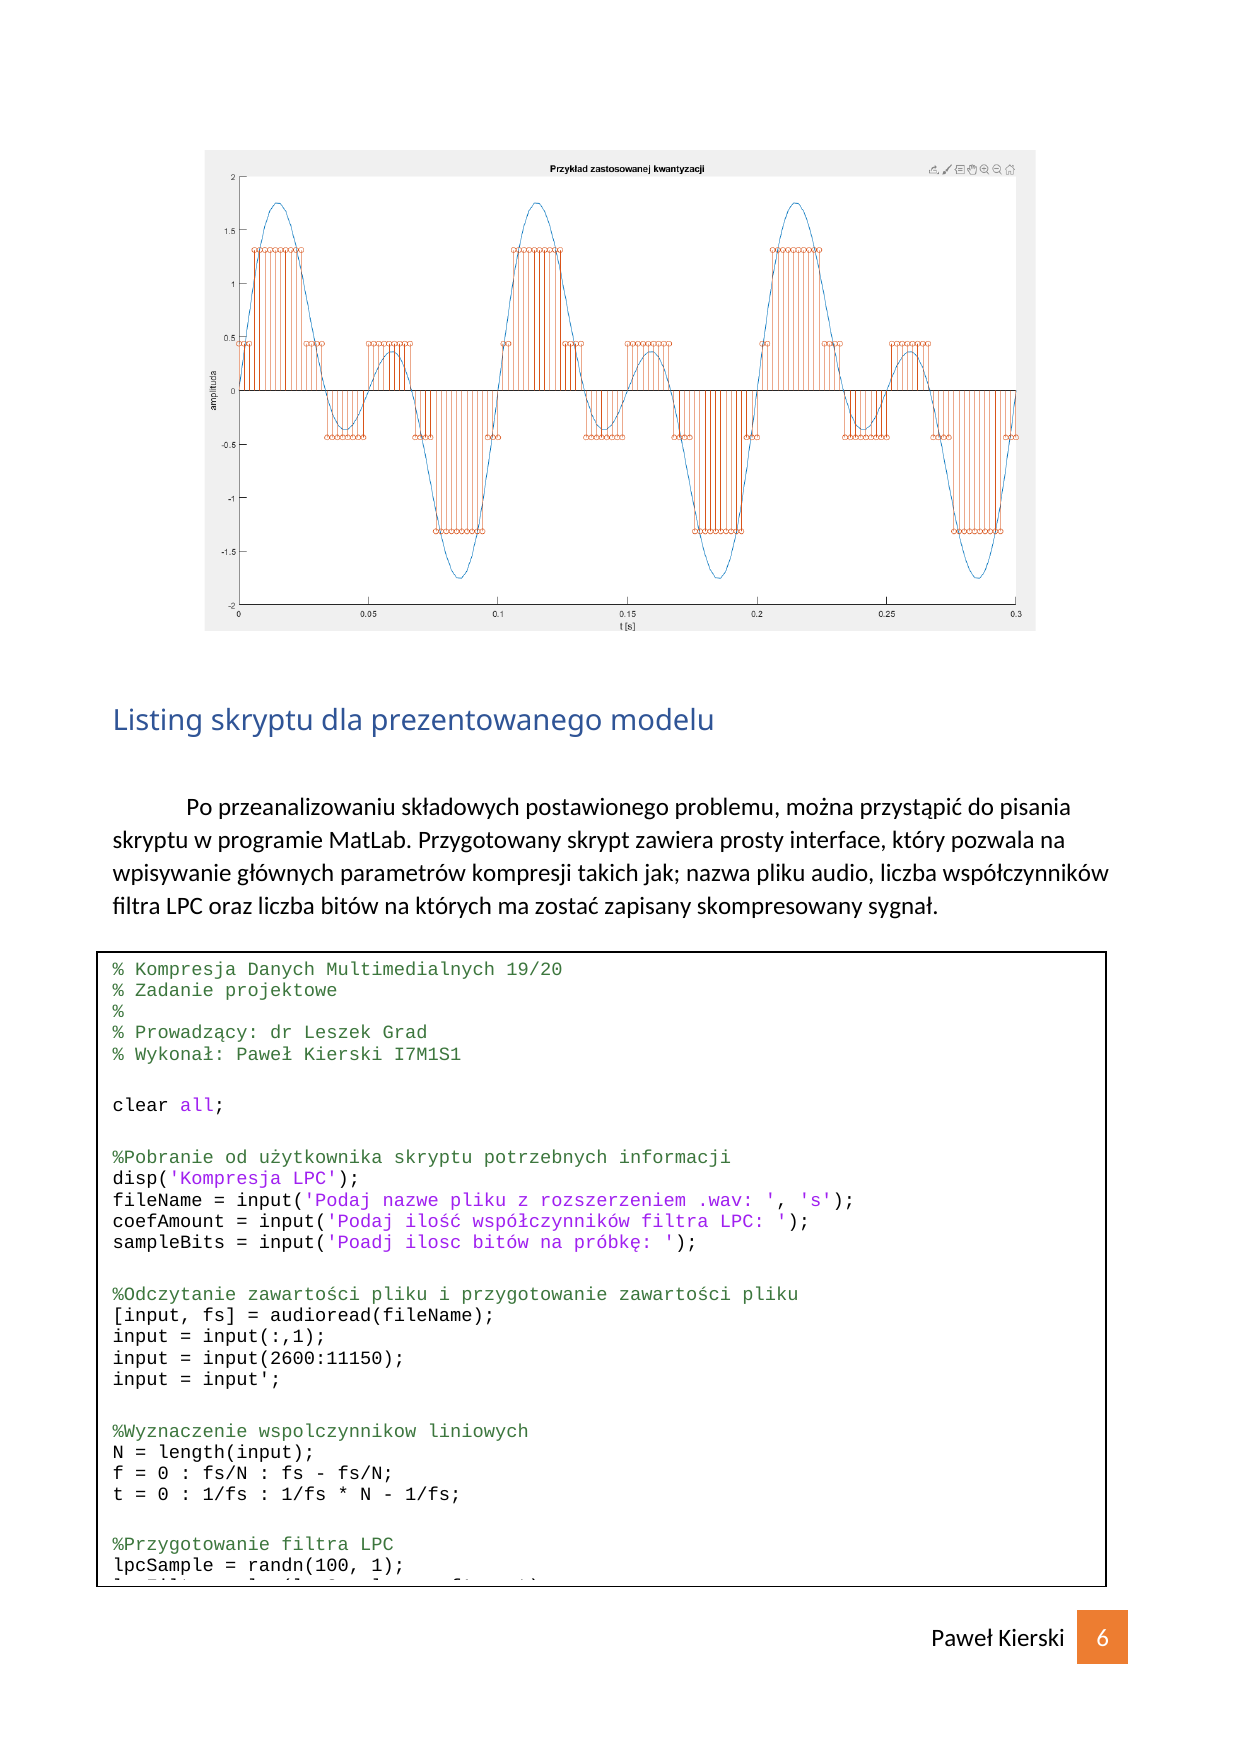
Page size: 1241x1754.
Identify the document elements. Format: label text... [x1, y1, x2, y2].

picture [204, 150, 1036, 631]
text Po przeanalizowaniu składowych postawionego problemu, można przystąpić do pisania skryptu w programie MatLab. Przygotowany skrypt zawiera prosty interface, który pozwala na wpisywanie głównych parametrów kompresji takich jak; nazwa pliku audio, liczba współczynników filtra LPC oraz liczba bitów na których ma zostać zapisany skompresowany sygnał. [112, 791, 1128, 921]
subtitle Listing skryptu dla prezentowanego modelu [112, 699, 1128, 738]
